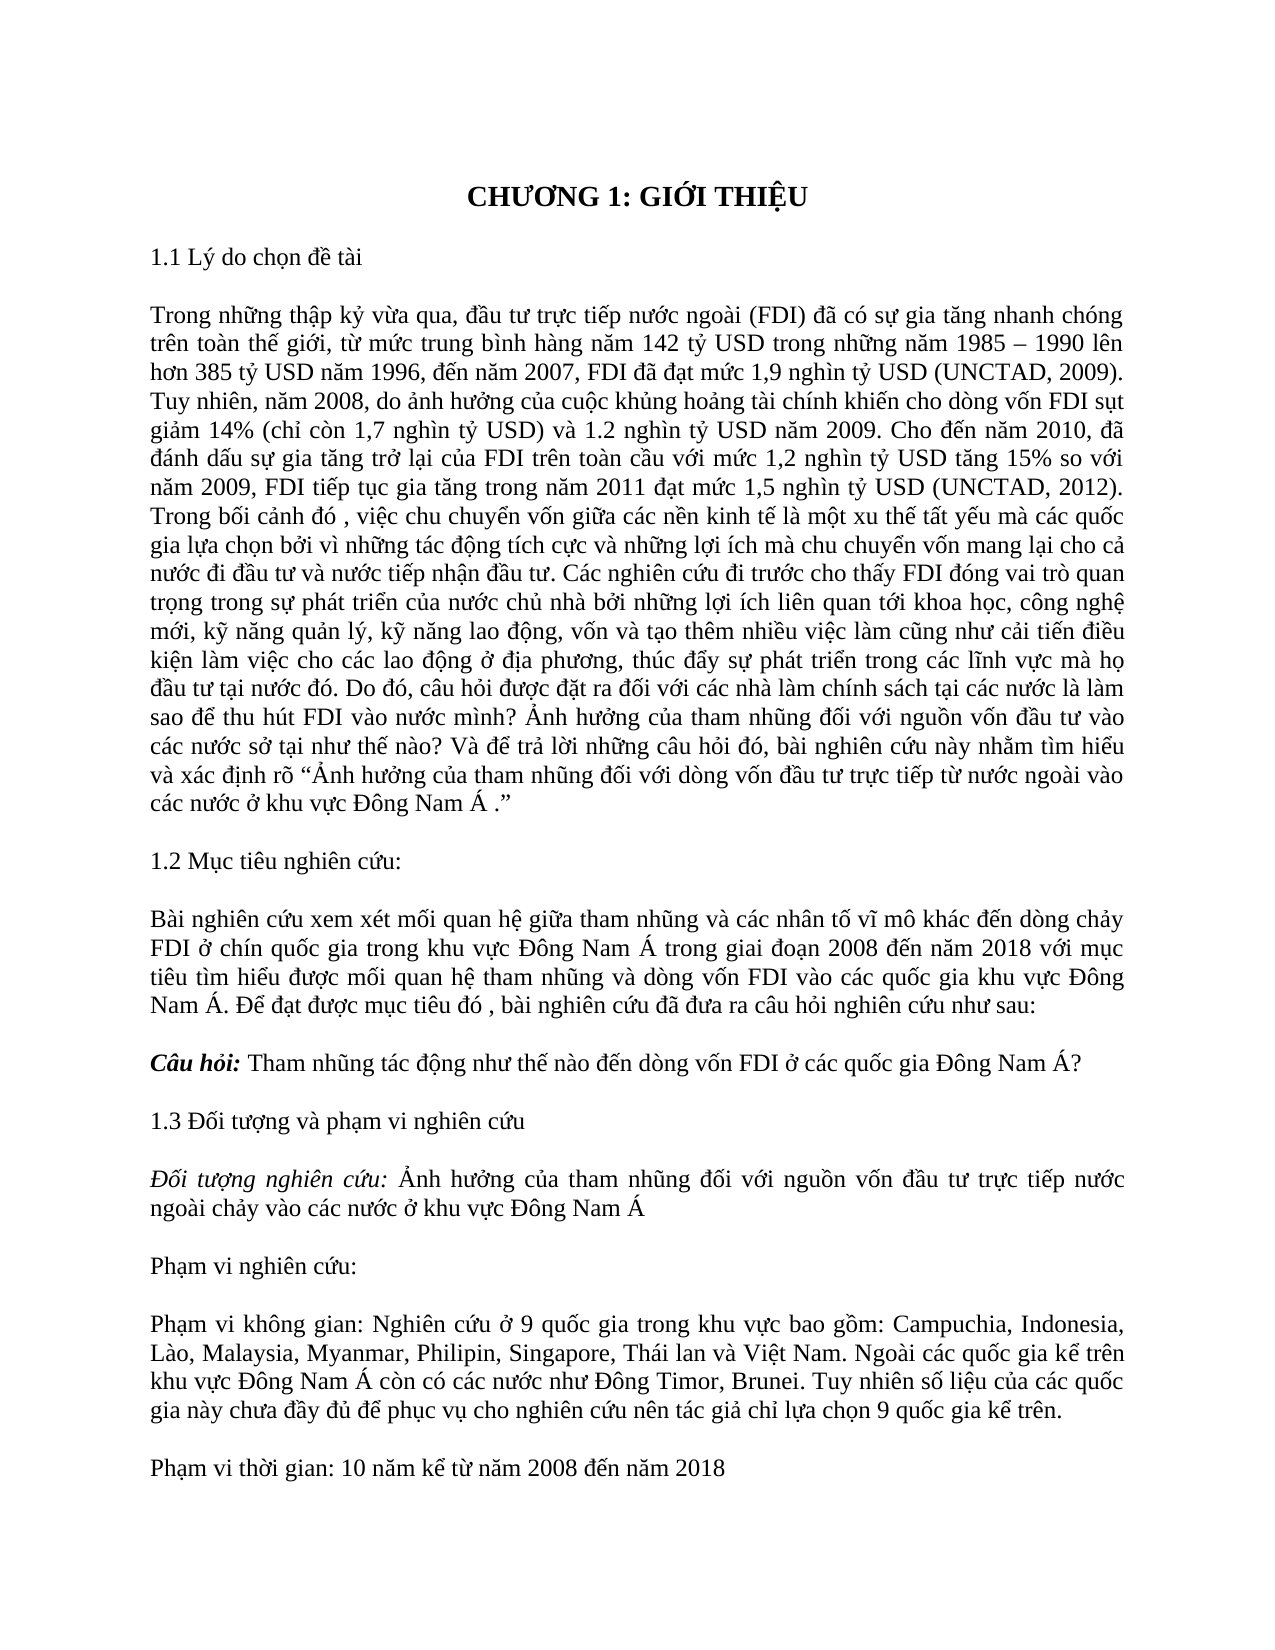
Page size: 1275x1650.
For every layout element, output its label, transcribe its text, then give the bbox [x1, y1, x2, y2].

text CHƯƠNG 1: GIỚI THIỆU [150, 179, 1125, 213]
text 1.1 Lý do chọn đề tài [150, 242, 1125, 271]
text Bài nghiên cứu xem xét mối quan hệ giữa tham nhũng và các nhân tố vĩ mô khác đến dòng chảy FDI ở chín quốc gia trong khu vực Đông Nam Á trong giai đoạn 2008 đến năm 2018 với mục tiêu tìm hiểu được mối quan hệ tham nhũng và dòng vốn FDI vào các quốc gia khu vực Đông Nam Á. Để đạt được mục tiêu đó , bài nghiên cứu đã đưa ra câu hỏi nghiên cứu như sau: [150, 904, 1125, 1019]
text 1.2 Mục tiêu nghiên cứu: [150, 846, 1125, 875]
text Trong những thập kỷ vừa qua, đầu tư trực tiếp nước ngoài (FDI) đã có sự gia tăng nhanh chóng trên toàn thế giới, từ mức trung bình hàng năm 142 tỷ USD trong những năm 1985 – 1990 lên hơn 385 tỷ USD năm 1996, đến năm 2007, FDI đã đạt mức 1,9 nghìn tỷ USD (UNCTAD, 2009). Tuy nhiên, năm 2008, do ảnh hưởng của cuộc khủng hoảng tài chính khiến cho dòng vốn FDI sụt giảm 14% (chỉ còn 1,7 nghìn tỷ USD) và 1.2 nghìn tỷ USD năm 2009. Cho đến năm 2010, đã đánh dấu sự gia tăng trở lại của FDI trên toàn cầu với mức 1,2 nghìn tỷ USD tăng 15% so với năm 2009, FDI tiếp tục gia tăng trong năm 2011 đạt mức 1,5 nghìn tỷ USD (UNCTAD, 2012). Trong bối cảnh đó , việc chu chuyển vốn giữa các nền kinh tế là một xu thế tất yếu mà các quốc gia lựa chọn bởi vì những tác động tích cực và những lợi ích mà chu chuyển vốn mang lại cho cả nước đi đầu tư và nước tiếp nhận đầu tư. Các nghiên cứu đi trước cho thấy FDI đóng vai trò quan trọng trong sự phát triển của nước chủ nhà bởi những lợi ích liên quan tới khoa học, công nghệ mới, kỹ năng quản lý, kỹ năng lao động, vốn và tạo thêm nhiều việc làm cũng như cải tiến điều kiện làm việc cho các lao động ở địa phương, thúc đẩy sự phát triển trong các lĩnh vực mà họ đầu tư tại nước đó. Do đó, câu hỏi được đặt ra đối với các nhà làm chính sách tại các nước là làm sao để thu hút FDI vào nước mình? Ảnh hưởng của tham nhũng đối với nguồn vốn đầu tư vào các nước sở tại như thế nào? Và để trả lời những câu hỏi đó, bài nghiên cứu này nhằm tìm hiểu và xác định rõ “Ảnh hưởng của tham nhũng đối với dòng vốn đầu tư trực tiếp từ nước ngoài vào các nước ở khu vực Đông Nam Á .” [150, 300, 1125, 817]
text Phạm vi không gian: Nghiên cứu ở 9 quốc gia trong khu vực bao gồm: Campuchia, Indonesia, Lào, Malaysia, Myanmar, Philipin, Singapore, Thái lan và Việt Nam. Ngoài các quốc gia kể trên khu vực Đông Nam Á còn có các nước như Đông Timor, Brunei. Tuy nhiên số liệu của các quốc gia này chưa đầy đủ để phục vụ cho nghiên cứu nên tác giả chỉ lựa chọn 9 quốc gia kể trên. [150, 1309, 1125, 1424]
text Phạm vi thời gian: 10 năm kể từ năm 2008 đến năm 2018 [150, 1453, 1125, 1482]
text 1.3 Đối tượng và phạm vi nghiên cứu [150, 1106, 1125, 1135]
text Câu hỏi: Tham nhũng tác động như thế nào đến dòng vốn FDI ở các quốc gia Đông Nam Á? [150, 1048, 1125, 1077]
text Đối tượng nghiên cứu: Ảnh hưởng của tham nhũng đối với nguồn vốn đầu tư trực tiếp nước ngoài chảy vào các nước ở khu vực Đông Nam Á [150, 1164, 1125, 1222]
text Phạm vi nghiên cứu: [150, 1251, 1125, 1280]
